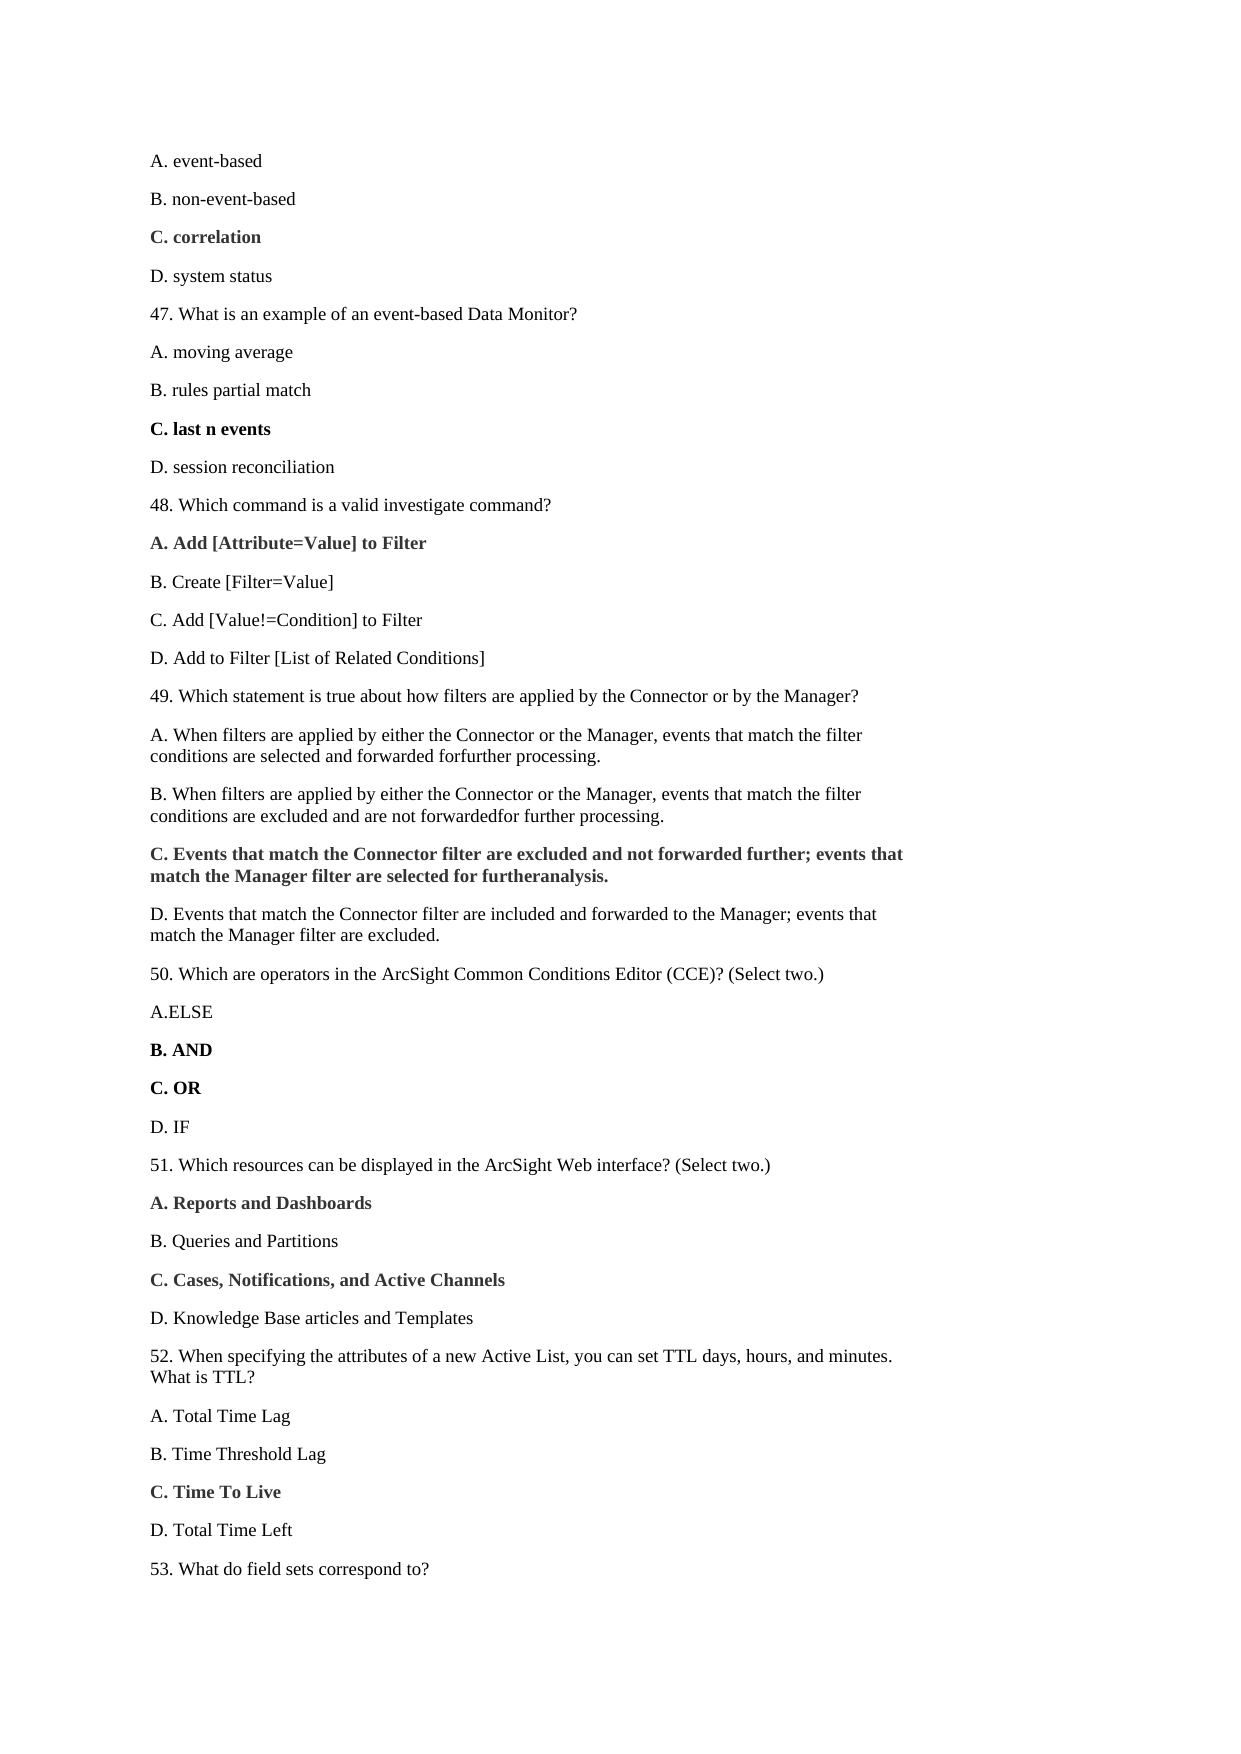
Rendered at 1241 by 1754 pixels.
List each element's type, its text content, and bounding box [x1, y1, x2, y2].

text B. Create [Filter=Value] [150, 571, 1090, 592]
text A.ELSE [150, 1001, 1090, 1022]
text 47. What is an example of an event-based Data Monitor? [150, 303, 1090, 324]
text 53. What do field sets correspond to? [150, 1558, 1090, 1579]
text D. Knowledge Base articles and Templates [150, 1307, 1090, 1328]
text C. Time To Live [150, 1481, 1090, 1503]
text A. event-based [150, 150, 1090, 172]
text D. IF [150, 1116, 1090, 1137]
text C. Add [Value!=Condition] to Filter [150, 609, 1090, 630]
text B. non-event-based [150, 188, 1090, 210]
text 49. Which statement is true about how filters are applied by the Connector or by the Manager? [150, 685, 1090, 707]
text A. Add [Attribute=Value] to Filter [150, 532, 1090, 554]
text D. system status [150, 265, 1090, 286]
text B. When filters are applied by either the Connector or the Manager, events that match the filter conditions are excluded and are not forwardedfor further processing. [150, 783, 1090, 826]
text A. Total Time Lag [150, 1405, 1090, 1426]
text A. Reports and Dashboards [150, 1192, 1090, 1213]
text C. OR [150, 1077, 1090, 1099]
text D. Events that match the Connector filter are included and forwarded to the Manager; events that match the Manager filter are excluded. [150, 903, 1090, 946]
text A. When filters are applied by either the Connector or the Manager, events that match the filter conditions are selected and forwarded forfurther processing. [150, 723, 1090, 767]
text C. last n events [150, 418, 1090, 439]
text D. session reconciliation [150, 456, 1090, 477]
text B. AND [150, 1039, 1090, 1061]
text C. Events that match the Connector filter are excluded and not forwarded further; events that match the Manager filter are selected for furtheranalysis. [150, 843, 1090, 886]
text C. Cases, Notifications, and Active Channels [150, 1268, 1090, 1290]
text 48. Which command is a valid investigate command? [150, 494, 1090, 516]
text 50. Which are operators in the ArcSight Common Conditions Editor (CCE)? (Select two.) [150, 963, 1090, 984]
text C. correlation [150, 226, 1090, 248]
text A. moving average [150, 341, 1090, 363]
text B. rules partial match [150, 379, 1090, 401]
text 51. Which resources can be displayed in the ArcSight Web interface? (Select two.) [150, 1154, 1090, 1175]
text D. Add to Filter [List of Related Conditions] [150, 647, 1090, 668]
text B. Time Threshold Lag [150, 1443, 1090, 1464]
text D. Total Time Left [150, 1519, 1090, 1541]
text 52. When specifying the attributes of a new Active List, you can set TTL days, hours, and minutes. What is TTL? [150, 1345, 1090, 1388]
text B. Queries and Partitions [150, 1230, 1090, 1252]
